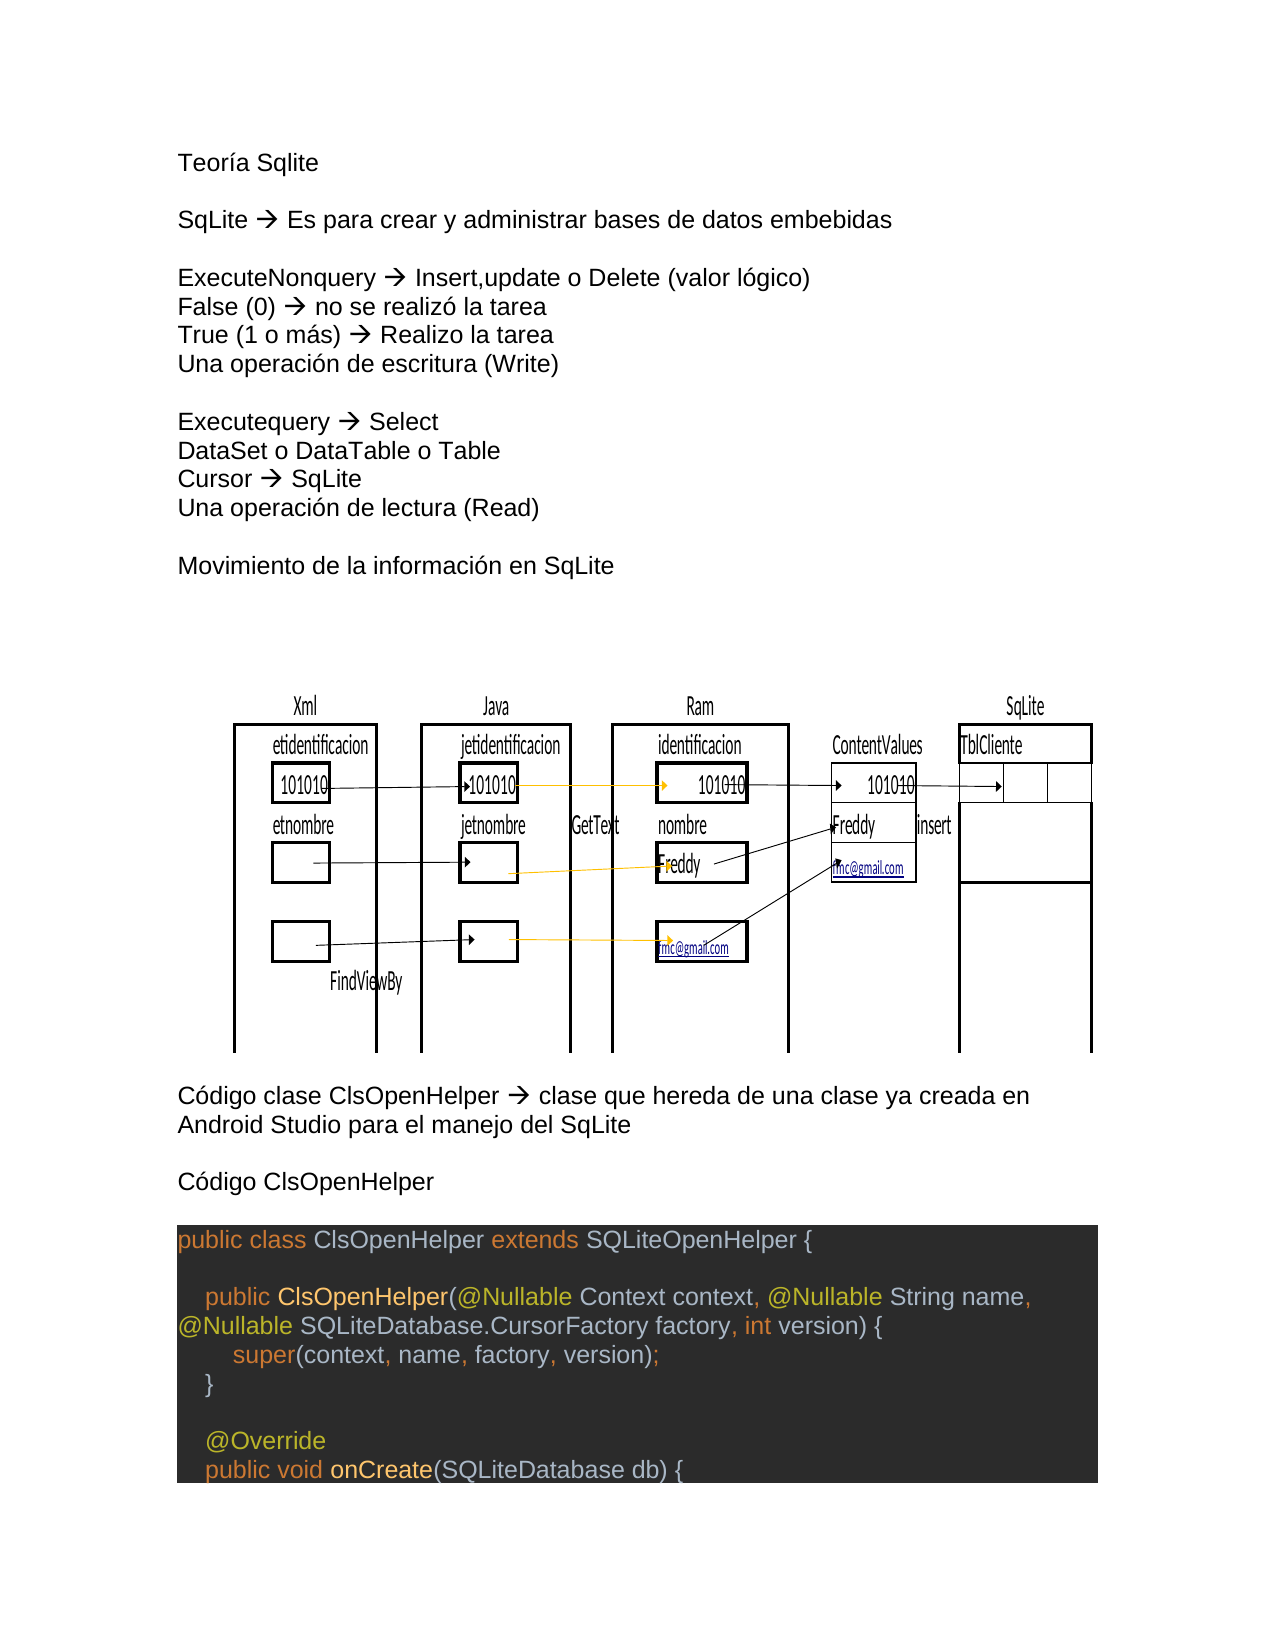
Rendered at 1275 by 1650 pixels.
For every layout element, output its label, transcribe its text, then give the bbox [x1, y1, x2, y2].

text True (1 o más) Realizo la tarea [177, 320, 1098, 349]
text Executequery Select [177, 407, 1098, 436]
text False (0) no se realizó la tarea [177, 292, 1098, 320]
text Cursor SqLite [177, 464, 1098, 493]
text Movimiento de la información en SqLite [177, 551, 1098, 579]
text Código clase ClsOpenHelper clase que hereda de una clase ya creada en Android Studio para el manejo del SqLite [177, 1081, 1098, 1138]
text ExecuteNonquery Insert,update o Delete (valor lógico) [177, 263, 1098, 292]
text DataSet o DataTable o Table [177, 436, 1098, 464]
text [177, 1225, 1098, 1483]
text Teoría Sqlite [177, 148, 1098, 176]
text Una operación de lectura (Read) [177, 493, 1098, 522]
text Una operación de escritura (Write) [177, 349, 1098, 378]
text SqLite Es para crear y administrar bases de datos embebidas [177, 205, 1098, 234]
text Código ClsOpenHelper [177, 1167, 1098, 1196]
